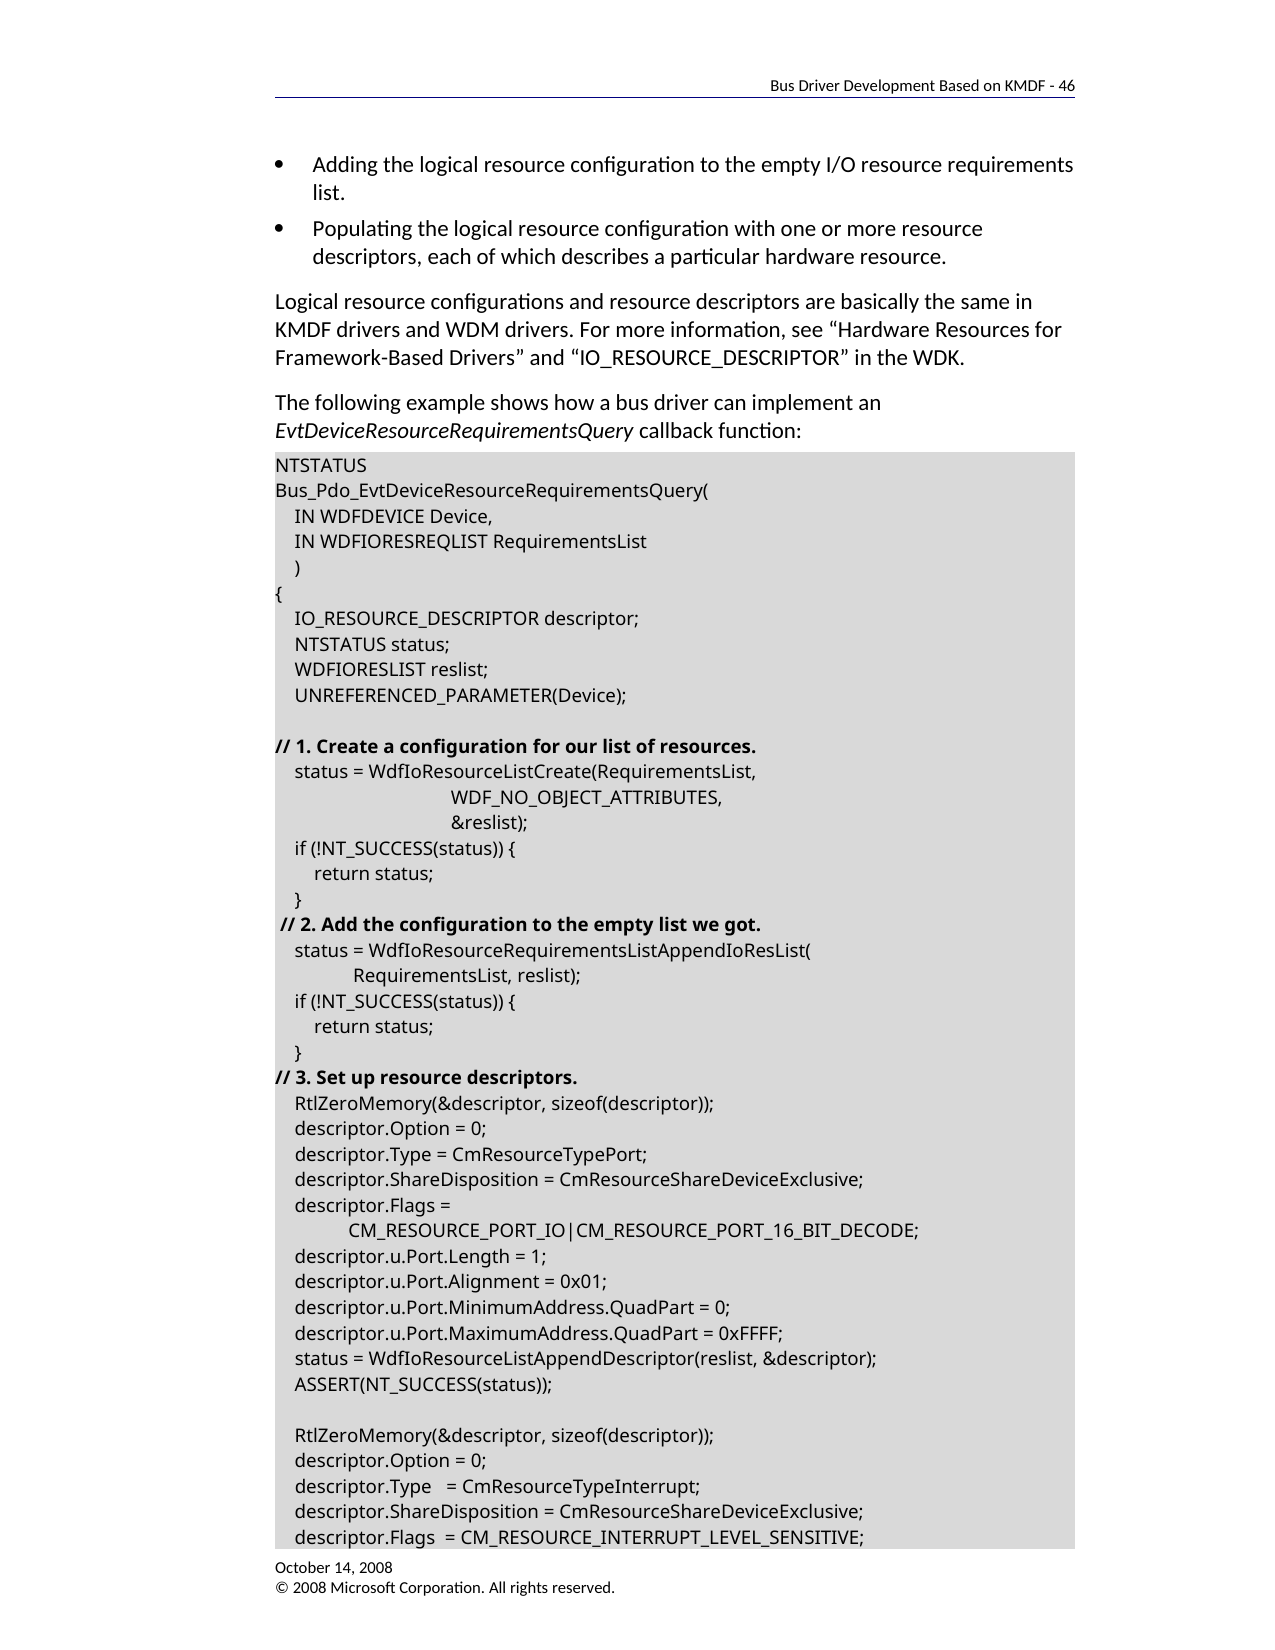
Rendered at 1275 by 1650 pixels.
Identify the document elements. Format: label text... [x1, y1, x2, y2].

text descriptor.ShareDisposition = CmResourceShareDeviceExclusive; [275, 1498, 1075, 1524]
text WDF_NO_OBJECT_ATTRIBUTES, [275, 784, 1075, 809]
text &reslist); [275, 809, 1075, 835]
text descriptor.Option = 0; [275, 1447, 1075, 1473]
text return status; [275, 1014, 1075, 1039]
text descriptor.ShareDisposition = CmResourceShareDeviceExclusive; [275, 1167, 1075, 1192]
text // 3. Set up resource descriptors. [275, 1065, 1075, 1090]
text NTSTATUS status; [275, 631, 1075, 656]
text RtlZeroMemory(&descriptor, sizeof(descriptor)); [275, 1090, 1075, 1116]
text descriptor.u.Port.MaximumAddress.QuadPart = 0xFFFF; [275, 1320, 1075, 1345]
text ) [275, 554, 1075, 580]
list Adding the logical resource configuration to the empty I/O resource requirements list. [275, 150, 1075, 206]
text status = WdfIoResourceRequirementsListAppendIoResList( [275, 937, 1075, 963]
text UNREFERENCED_PARAMETER(Device); [275, 682, 1075, 707]
text descriptor.Flags = CM_RESOURCE_INTERRUPT_LEVEL_SENSITIVE; [275, 1524, 1075, 1549]
text { [275, 580, 1075, 605]
text Bus_Pdo_EvtDeviceResourceRequirementsQuery( [275, 478, 1075, 503]
text descriptor.u.Port.Length = 1; [275, 1243, 1075, 1269]
list Populating the logical resource configuration with one or more resource descriptors, each of which describes a particular hardware resource. [275, 214, 1075, 270]
text IO_RESOURCE_DESCRIPTOR descriptor; [275, 605, 1075, 631]
text descriptor.u.Port.MinimumAddress.QuadPart = 0; [275, 1294, 1075, 1320]
text status = WdfIoResourceListAppendDescriptor(reslist, &descriptor); [275, 1345, 1075, 1371]
text IN WDFIORESREQLIST RequirementsList [275, 529, 1075, 554]
text descriptor.Option = 0; [275, 1116, 1075, 1141]
text // 2. Add the configuration to the empty list we got. [275, 912, 1075, 937]
text descriptor.Type = CmResourceTypeInterrupt; [275, 1473, 1075, 1498]
text } [275, 886, 1075, 912]
text RtlZeroMemory(&descriptor, sizeof(descriptor)); [275, 1422, 1075, 1447]
text if (!NT_SUCCESS(status)) { [275, 988, 1075, 1014]
text descriptor.Type = CmResourceTypePort; [275, 1141, 1075, 1167]
text status = WdfIoResourceListCreate(RequirementsList, [275, 758, 1075, 784]
text descriptor.u.Port.Alignment = 0x01; [275, 1269, 1075, 1294]
text The following example shows how a bus driver can implement an EvtDeviceResourceRequirementsQuery callback function: [275, 388, 1075, 444]
text NTSTATUS [275, 452, 1075, 478]
text ASSERT(NT_SUCCESS(status)); [275, 1371, 1075, 1396]
text IN WDFDEVICE Device, [275, 503, 1075, 529]
text Logical resource configurations and resource descriptors are basically the same in KMDF drivers and WDM drivers. For more information, see “Hardware Resources for Framework-Based Drivers” and “IO_RESOURCE_DESCRIPTOR” in the WDK. [275, 287, 1075, 371]
text } [275, 1039, 1075, 1065]
text CM_RESOURCE_PORT_IO|CM_RESOURCE_PORT_16_BIT_DECODE; [275, 1218, 1075, 1243]
text if (!NT_SUCCESS(status)) { [275, 835, 1075, 861]
text RequirementsList, reslist); [275, 963, 1075, 988]
text // 1. Create a configuration for our list of resources. [275, 733, 1075, 758]
text return status; [275, 861, 1075, 886]
text WDFIORESLIST reslist; [275, 656, 1075, 682]
text descriptor.Flags = [275, 1192, 1075, 1218]
